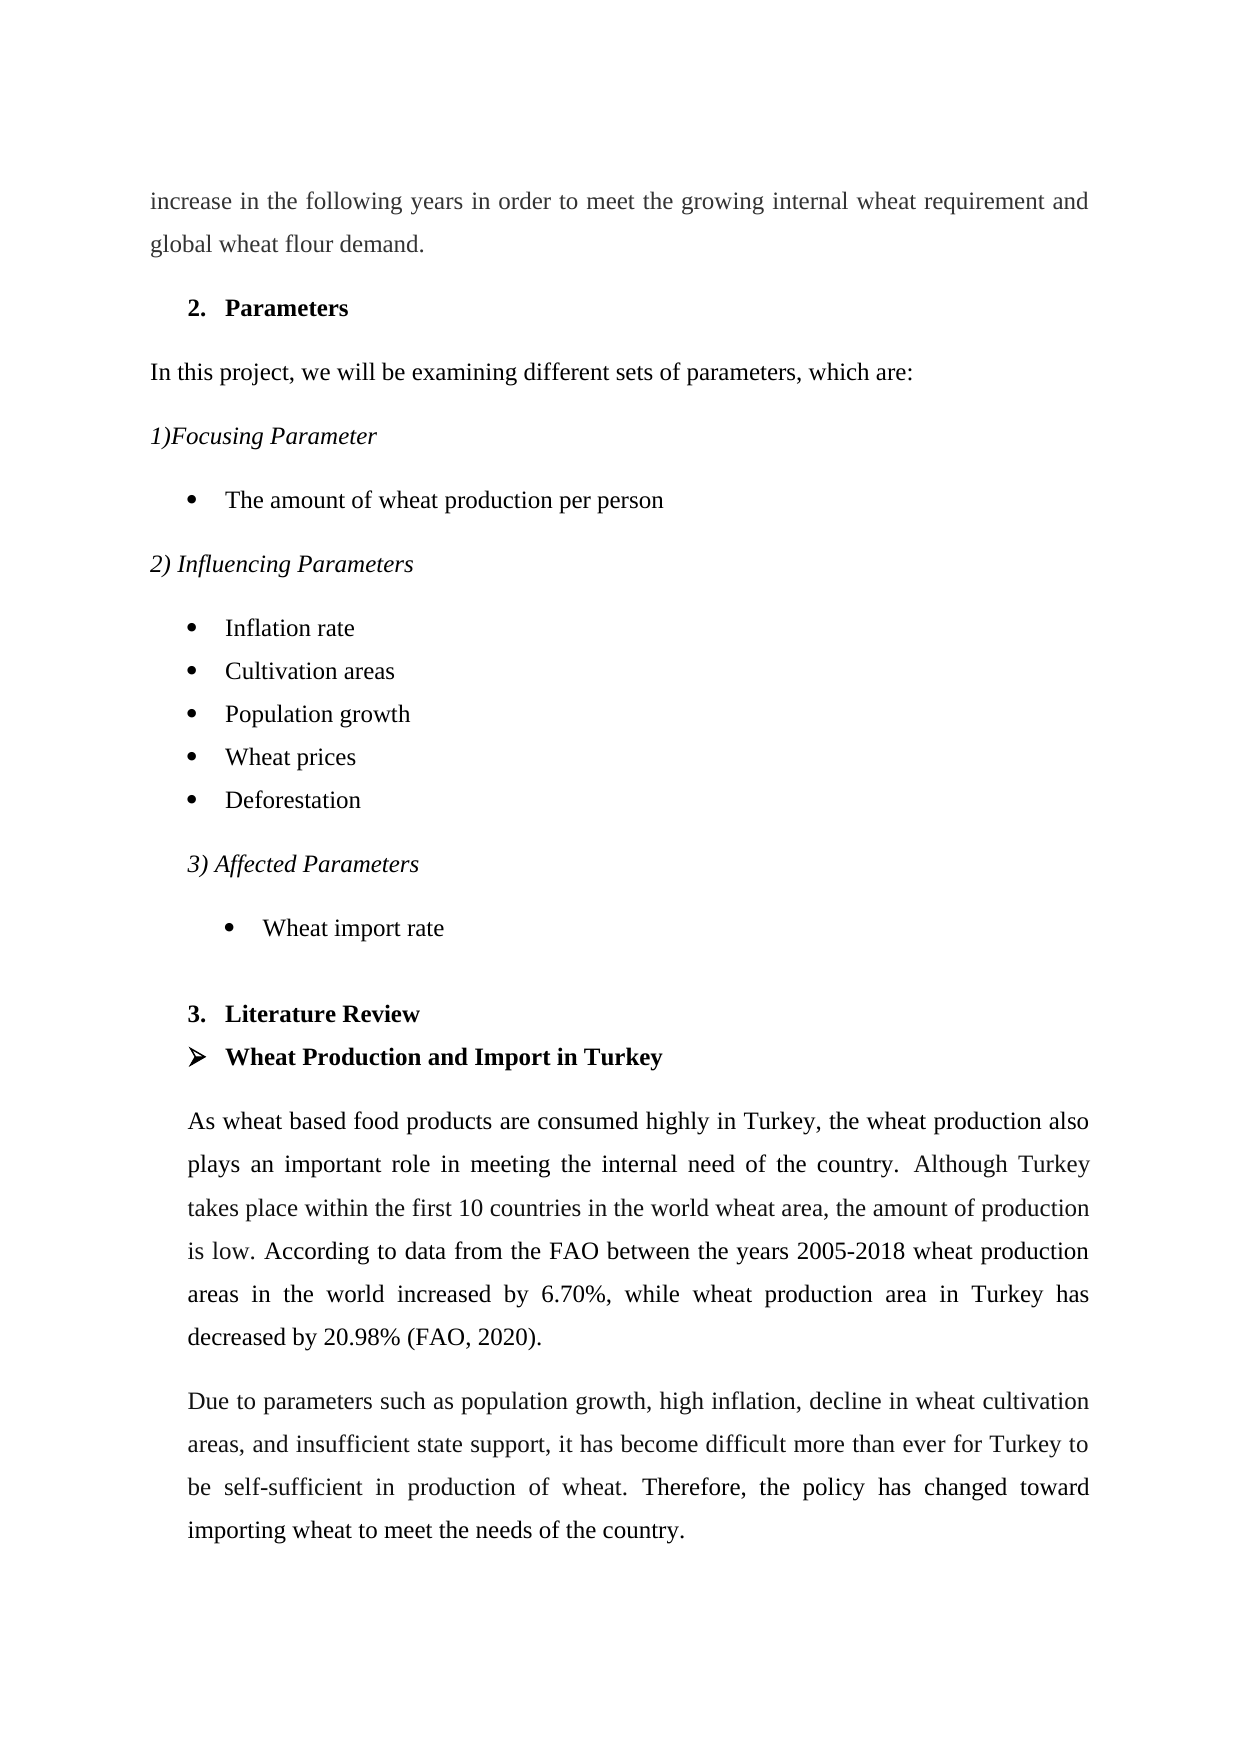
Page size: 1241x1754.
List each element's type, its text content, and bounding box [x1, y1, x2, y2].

text 1)Focusing Parameter [150, 421, 1090, 449]
text Due to parameters such as population growth, high inflation, decline in wheat cultivation areas, and insufficient state support, it has become difficult more than ever for Turkey to be self-sufficient in production of wheat. Therefore, the policy has changed toward importing wheat to meet the needs of the country. [187, 1386, 1090, 1544]
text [150, 214, 1090, 258]
text 2) Influencing Parameters [150, 549, 1090, 577]
list Inflation rate [187, 613, 1090, 641]
text As wheat based food products are consumed highly in Turkey, the wheat production also plays an important role in meeting the internal need of the country. Although Turkey takes place within the first 10 countries in the world wheat area, the amount of production is low. According to data from the FAO between the years 2005-2018 wheat production areas in the world increased by 6.70%, while wheat production area in Turkey has decreased by 20.98% (FAO, 2020). [187, 1206, 1090, 1351]
text In this project, we will be examining different sets of parameters, which are: [150, 357, 1090, 386]
text As wheat based food products are consumed highly in Turkey, the wheat production also plays an important role in meeting the internal need of the country. Although Turkey takes place within the first 10 countries in the world wheat area, the amount of production is low. According to data from the FAO between the years 2005-2018 wheat production areas in the world increased by 6.70%, while wheat production area in Turkey has decreased by 20.98% (FAO, 2020). [187, 1106, 1090, 1205]
list Literature Review [187, 999, 1090, 1028]
list Wheat prices [187, 742, 1090, 771]
list Wheat import rate [225, 913, 1090, 942]
list Cultivation areas [187, 656, 1090, 684]
list Population growth [187, 699, 1090, 728]
list Parameters [187, 293, 1090, 322]
list The amount of wheat production per person [187, 485, 1090, 513]
list Wheat Production and Import in Turkey [187, 1042, 1090, 1071]
list Deforestation [187, 785, 1090, 814]
text 3) Affected Parameters [187, 849, 1090, 878]
